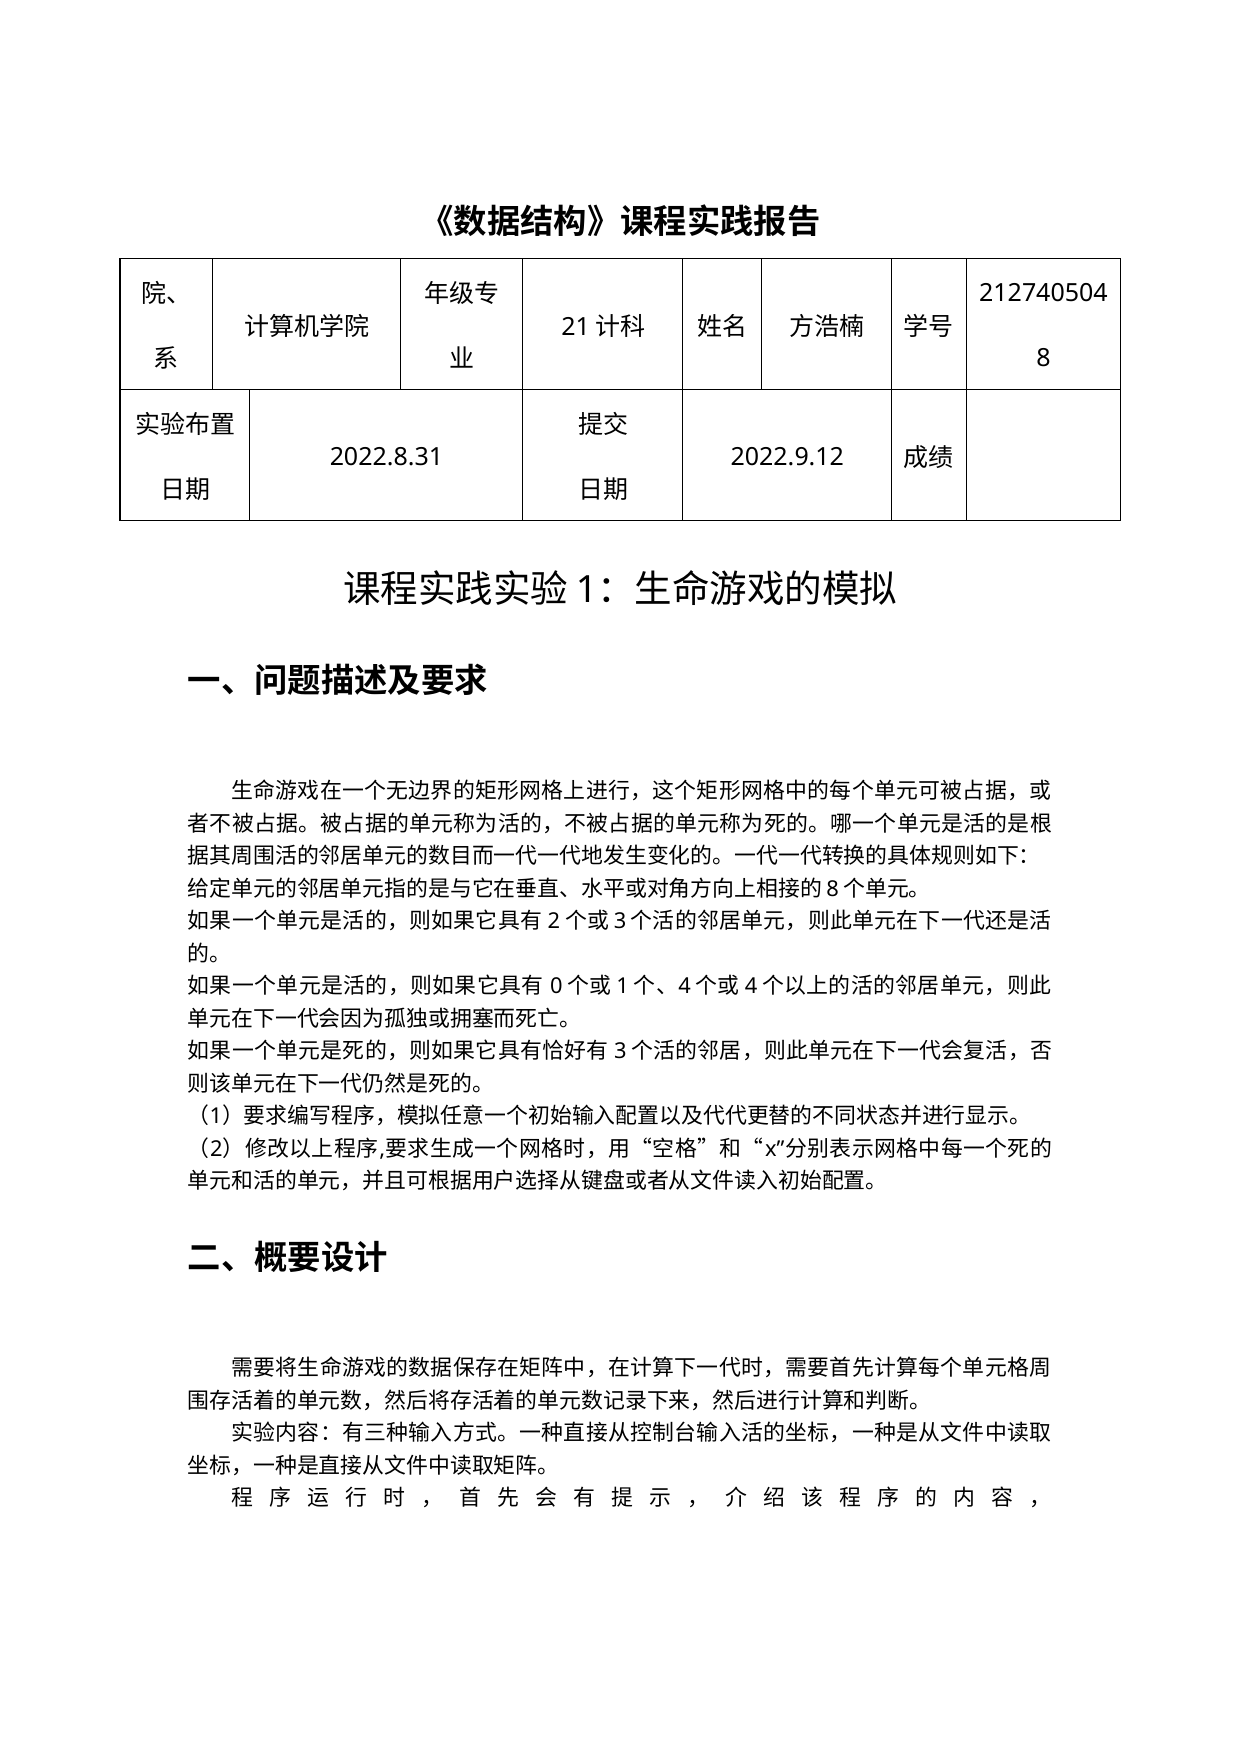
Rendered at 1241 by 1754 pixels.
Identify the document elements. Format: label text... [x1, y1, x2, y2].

table_header 计算机学院 [213, 259, 400, 389]
table_header 2127405048 [967, 259, 1120, 389]
table_header 姓名 [683, 259, 761, 389]
table_header 21计科 [523, 259, 682, 389]
table_header 方浩楠 [762, 259, 891, 389]
table_header 院、系 [121, 259, 212, 389]
subtitle 二、概要设计 [187, 1223, 1053, 1288]
text 需要将生命游戏的数据保存在矩阵中，在计算下一代时，需要首先计算每个单元格周围存活着的单元数，然后将存活着的单元数记录下来，然后进行计算和判断。 [187, 1350, 1053, 1415]
title 《数据结构》课程实践报告 [187, 187, 1053, 252]
list 如果一个单元是活的，则如果它具有2个或3个活的邻居单元，则此单元在下一代还是活的。 [187, 903, 1053, 968]
table_cell [967, 390, 1120, 520]
list （1）要求编写程序，模拟任意一个初始输入配置以及代代更替的不同状态并进行显示。 [187, 1098, 1053, 1131]
table_header 年级专业 [401, 259, 522, 389]
table_cell 成绩 [892, 390, 966, 520]
table_cell 实验布置日期 [121, 390, 249, 520]
text 课程实践实验1：生命游戏的模拟 [187, 554, 1053, 619]
list 如果一个单元是活的，则如果它具有0个或1个、4个或4个以上的活的邻居单元，则此单元在下一代会因为孤独或拥塞而死亡。 [187, 968, 1053, 1033]
list 给定单元的邻居单元指的是与它在垂直、水平或对角方向上相接的8个单元。 [187, 871, 1053, 903]
table_header 学号 [892, 259, 966, 389]
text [187, 1480, 1053, 1512]
table_cell 提交 日期 [523, 390, 682, 520]
subtitle 问题描述及要求 [187, 646, 1053, 711]
table_cell 2022.9.12 [683, 390, 891, 520]
table_cell 2022.8.31 [250, 390, 522, 520]
list 生命游戏在一个无边界的矩形网格上进行，这个矩形网格中的每个单元可被占据，或者不被占据。被占据的单元称为活的，不被占据的单元称为死的。哪一个单元是活的是根据其周围活的邻居单元的数目而一代一代地发生变化的。一代一代转换的具体规则如下： [187, 773, 1053, 871]
list 如果一个单元是死的，则如果它具有恰好有3个活的邻居，则此单元在下一代会复活，否则该单元在下一代仍然是死的。 [187, 1033, 1053, 1098]
text 实验内容：有三种输入方式。一种直接从控制台输入活的坐标，一种是从文件中读取坐标，一种是直接从文件中读取矩阵。 [187, 1415, 1053, 1480]
list （2）修改以上程序,要求生成一个网格时，用“空格”和“x”分别表示网格中每一个死的单元和活的单元，并且可根据用户选择从键盘或者从文件读入初始配置。 [187, 1131, 1053, 1196]
